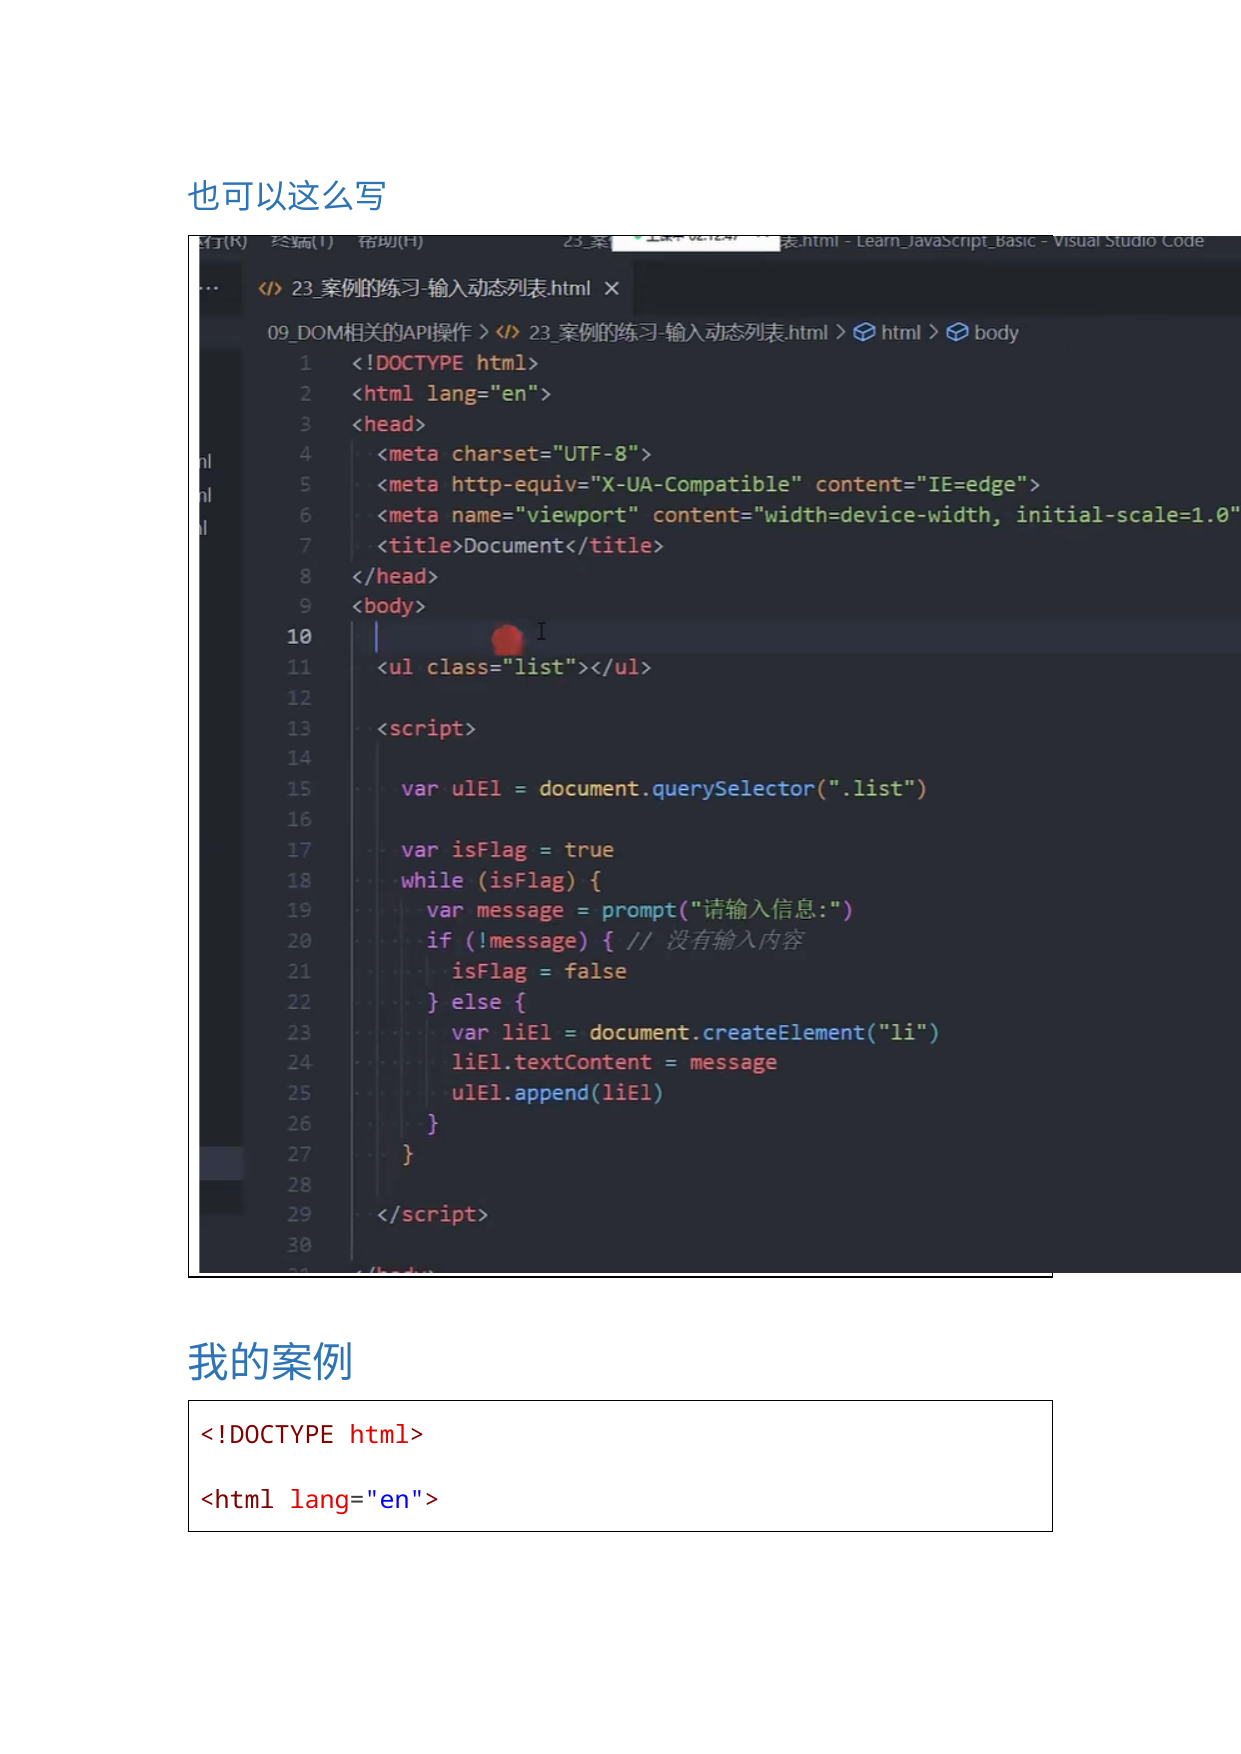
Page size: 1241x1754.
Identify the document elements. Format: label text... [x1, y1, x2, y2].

table_header [189, 236, 1052, 1276]
picture [199, 236, 1241, 1273]
subtitle 也可以这么写 [187, 162, 1053, 227]
subtitle 我的案例 [187, 1327, 1053, 1392]
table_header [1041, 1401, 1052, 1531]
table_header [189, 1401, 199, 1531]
